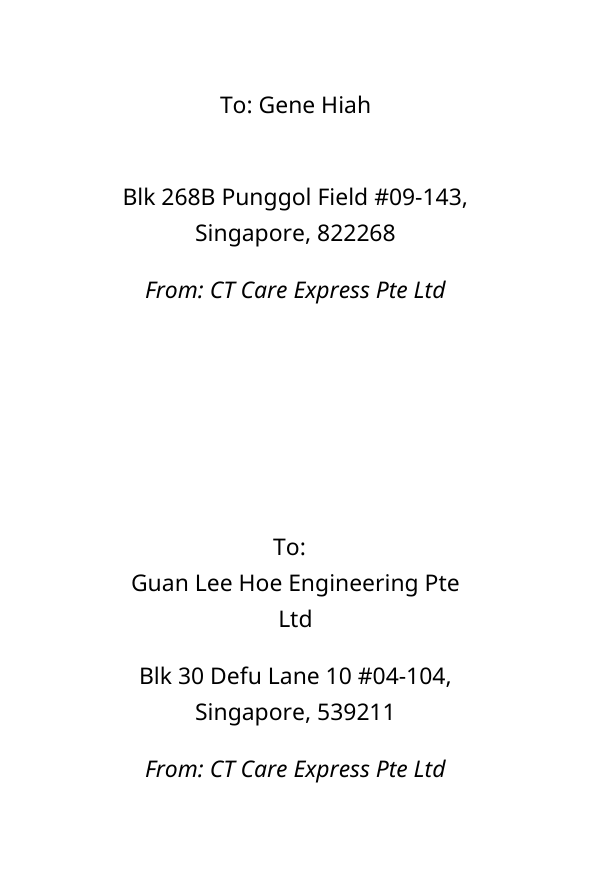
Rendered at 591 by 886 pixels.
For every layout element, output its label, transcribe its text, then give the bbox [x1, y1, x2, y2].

text From: CT Care Express Pte Ltd [118, 274, 472, 305]
text From: CT Care Express Pte Ltd [118, 753, 472, 784]
text To: Gene Hiah [118, 88, 472, 156]
text Blk 30 Defu Lane 10 #04-104, Singapore, 539211 [118, 660, 472, 727]
text To: Guan Lee Hoe Engineering Pte Ltd [118, 531, 472, 634]
text Blk 268B Punggol Field #09-143, Singapore, 822268 [118, 181, 472, 248]
